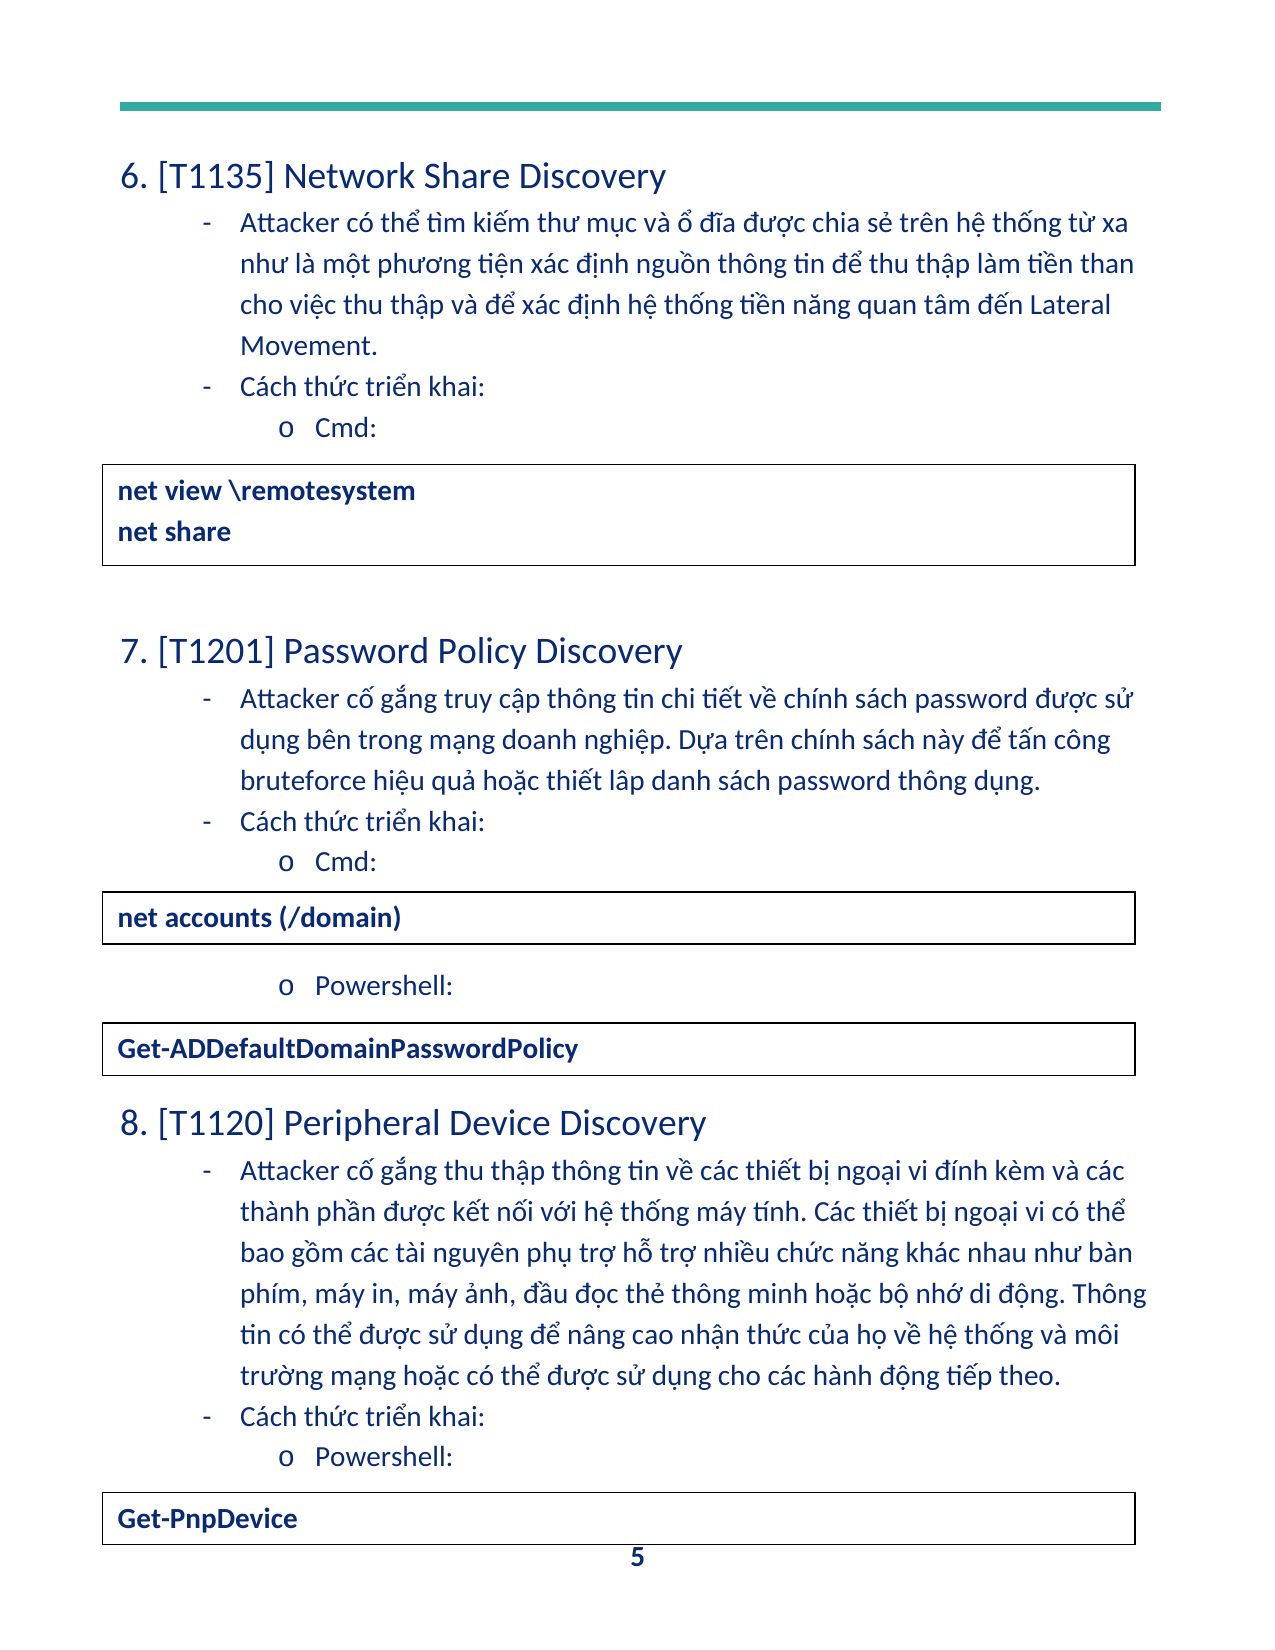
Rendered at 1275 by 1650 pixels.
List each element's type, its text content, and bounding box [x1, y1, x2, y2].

list Cách thức triển khai: [202, 803, 1155, 838]
list Cách thức triển khai: [202, 1398, 1155, 1433]
list [T1201] Password Policy Discovery [120, 627, 1155, 673]
list Attacker cố gắng thu thập thông tin về các thiết bị ngoại vi đính kèm và các thành phần được kết nối với hệ thống máy tính. Các thiết bị ngoại vi có thể bao gồm các tài nguyên phụ trợ hỗ trợ nhiều chức năng khác nhau như bàn phím, máy in, máy ảnh, đầu đọc thẻ thông minh hoặc bộ nhớ di động. Thông tin có thể được sử dụng để nâng cao nhận thức của họ về hệ thống và môi trường mạng hoặc có thể được sử dụng cho các hành động tiếp theo. [202, 1152, 1155, 1392]
list Attacker có thể tìm kiếm thư mục và ổ đĩa được chia sẻ trên hệ thống từ xa như là một phương tiện xác định nguồn thông tin để thu thập làm tiền than cho việc thu thập và để xác định hệ thống tiền năng quan tâm đến Lateral Movement. [202, 204, 1155, 363]
list Powershell: [277, 886, 1155, 1004]
list Cmd: [277, 409, 1155, 446]
list Cmd: [277, 843, 1155, 881]
list Powershell: [277, 1438, 1155, 1476]
list Cách thức triển khai: [202, 368, 1155, 404]
list [T1120] Peripheral Device Discovery [120, 1009, 1155, 1145]
list [T1135] Network Share Discovery [120, 152, 1155, 198]
list Attacker cố gắng truy cập thông tin chi tiết về chính sách password được sử dụng bên trong mạng doanh nghiệp. Dựa trên chính sách này để tấn công bruteforce hiệu quả hoặc thiết lâp danh sách password thông dụng. [202, 680, 1155, 797]
